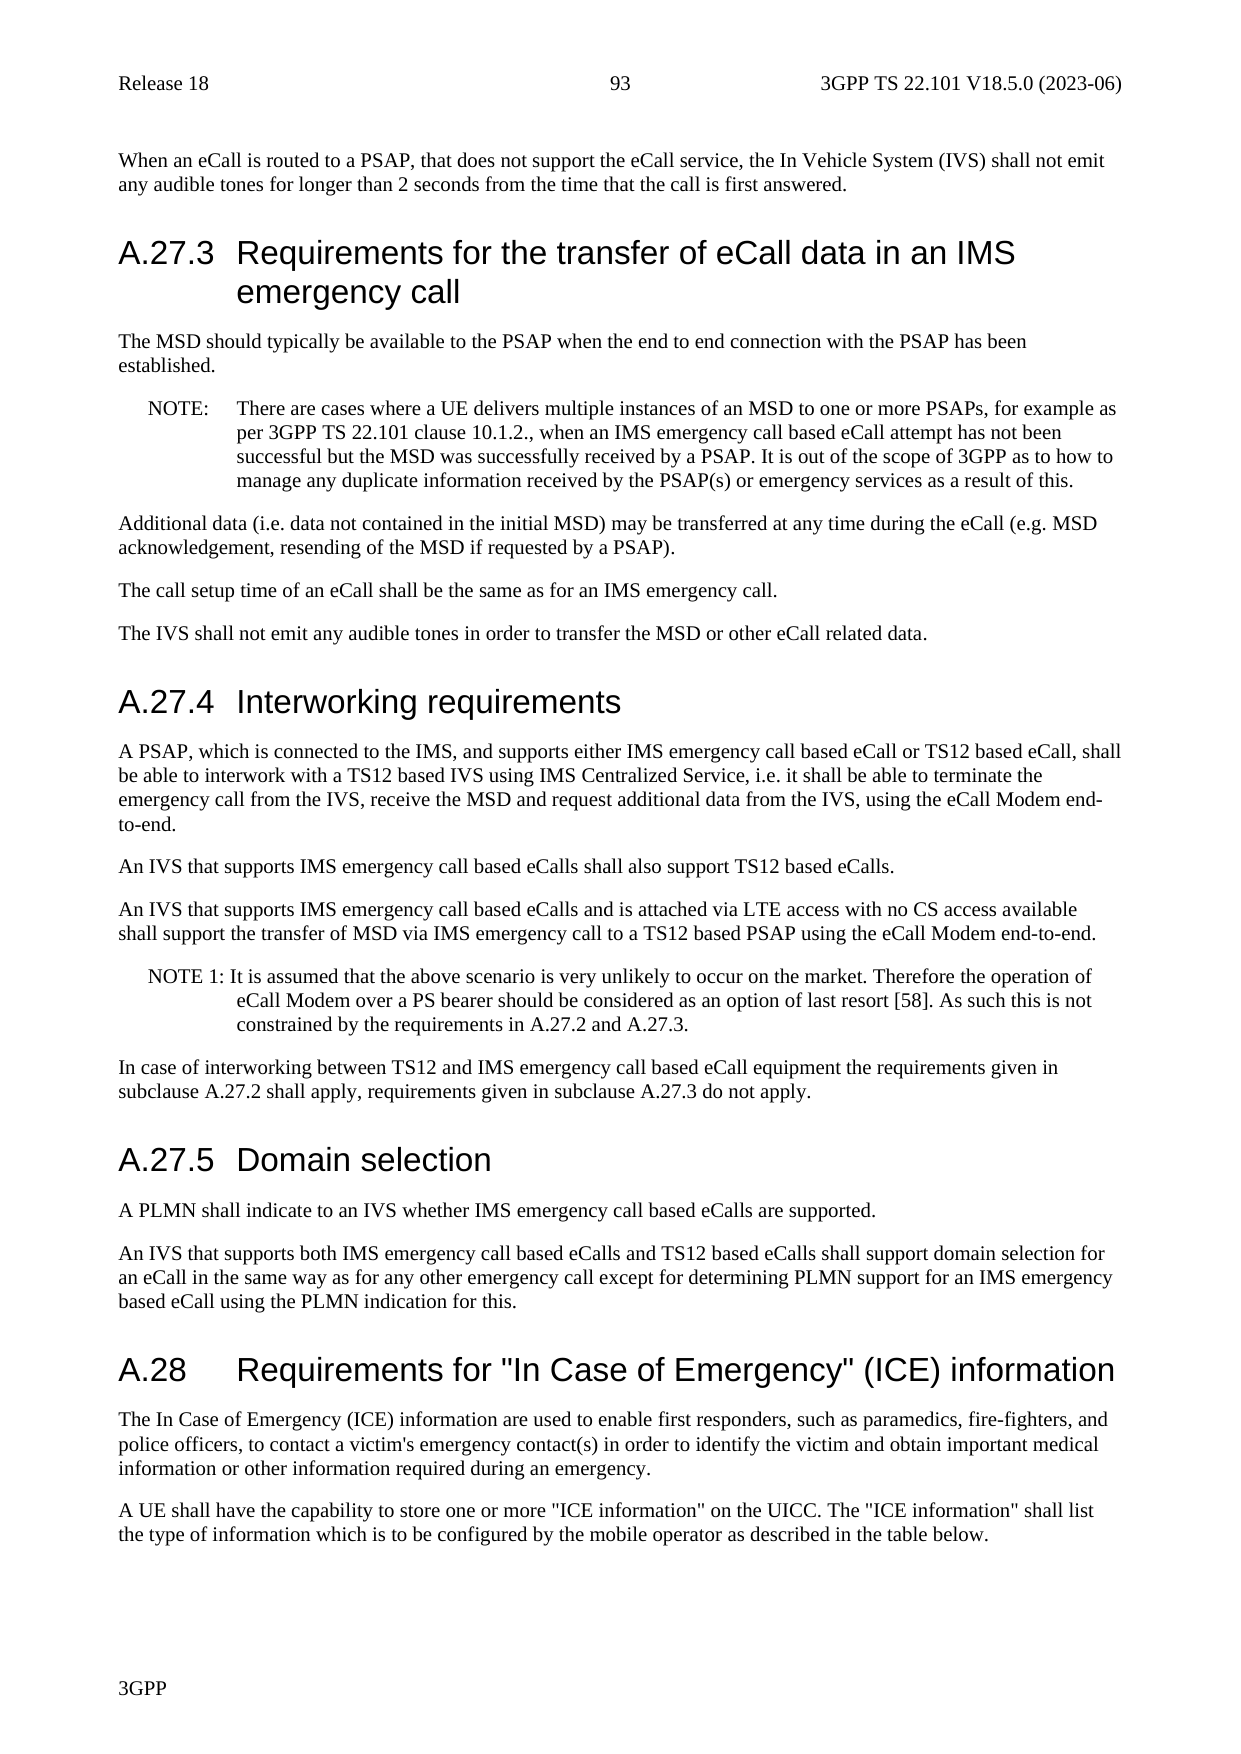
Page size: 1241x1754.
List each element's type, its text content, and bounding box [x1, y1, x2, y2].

text The call setup time of an eCall shall be the same as for an IMS emergency call. [118, 578, 1122, 602]
text A PSAP, which is connected to the IMS, and supports either IMS emergency call based eCall or TS12 based eCall, shall be able to interwork with a TS12 based IVS using IMS Centralized Service, i.e. it shall be able to terminate the emergency call from the IVS, receive the MSD and request additional data from the IVS, using the eCall Modem end-to-end. [118, 739, 1122, 836]
text NOTE: There are cases where a UE delivers multiple instances of an MSD to one or more PSAPs, for example as per 3GPP TS 22.101 clause 10.1.2., when an IMS emergency call based eCall attempt has not been successful but the MSD was successfully received by a PSAP. It is out of the scope of 3GPP as to how to manage any duplicate information received by the PSAP(s) or emergency services as a result of this. [148, 396, 1122, 492]
text NOTE 1: It is assumed that the above scenario is very unlikely to occur on the market. Therefore the operation of eCall Modem over a PS bearer should be considered as an option of last resort [58]. As such this is not constrained by the requirements in A.27.2 and A.27.3. [148, 964, 1122, 1036]
text An IVS that supports IMS emergency call based eCalls and is attached via LTE access with no CS access available shall support the transfer of MSD via IMS emergency call to a TS12 based PSAP using the eCall Modem end-to-end. [118, 897, 1122, 945]
text The MSD should typically be available to the PSAP when the end to end connection with the PSAP has been established. [118, 329, 1122, 377]
text A PLMN shall indicate to an IVS whether IMS emergency call based eCalls are supported. [118, 1198, 1122, 1222]
subtitle A.27.4 Interworking requirements [118, 682, 1122, 721]
subtitle A.27.5 Domain selection [118, 1141, 1122, 1179]
text An IVS that supports IMS emergency call based eCalls shall also support TS12 based eCalls. [118, 854, 1122, 878]
text An IVS that supports both IMS emergency call based eCalls and TS12 based eCalls shall support domain selection for an eCall in the same way as for any other emergency call except for determining PLMN support for an IMS emergency based eCall using the PLMN indication for this. [118, 1241, 1122, 1313]
text A UE shall have the capability to store one or more "ICE rmation" on the UICC. The "ICE rmation" shall list the type of rmation which is to be configured by the mobile operator as described in the table below. [118, 1498, 1122, 1546]
text The IVS shall not emit any audible tones in order to transfer the MSD or other eCall related data. [118, 621, 1122, 644]
text The In Case of Emergency (ICE) rmation are used to enable first responders, such as paramedics, fire-fighters, and police officers, to contact a victim's emergency contact(s) in order to identify the victim and obtain important medical rmation or other rmation required during an emergency. [118, 1407, 1122, 1479]
text When an eCall is routed to a PSAP, that does not support the eCall service, the In Vehicle System (IVS) shall not emit any audible tones for longer than 2 seconds from the time that the call is first answered. [118, 148, 1122, 196]
subtitle A.27.3 Requirements for the transfer of eCall data in an IMS emergency call [118, 233, 1122, 310]
subtitle A.28 Requirements for "In Case of Emergency" (ICE) rmation [118, 1350, 1122, 1389]
text In case of interworking between TS12 and IMS emergency call based eCall equipment the requirements given in subclause A.27.2 shall apply, requirements given in subclause A.27.3 do not apply. [118, 1055, 1122, 1103]
text Additional data (i.e. data not contained in the initial MSD) may be transferred at any time during the eCall (e.g. MSD acknowledgement, resending of the MSD if requested by a PSAP). [118, 511, 1122, 559]
